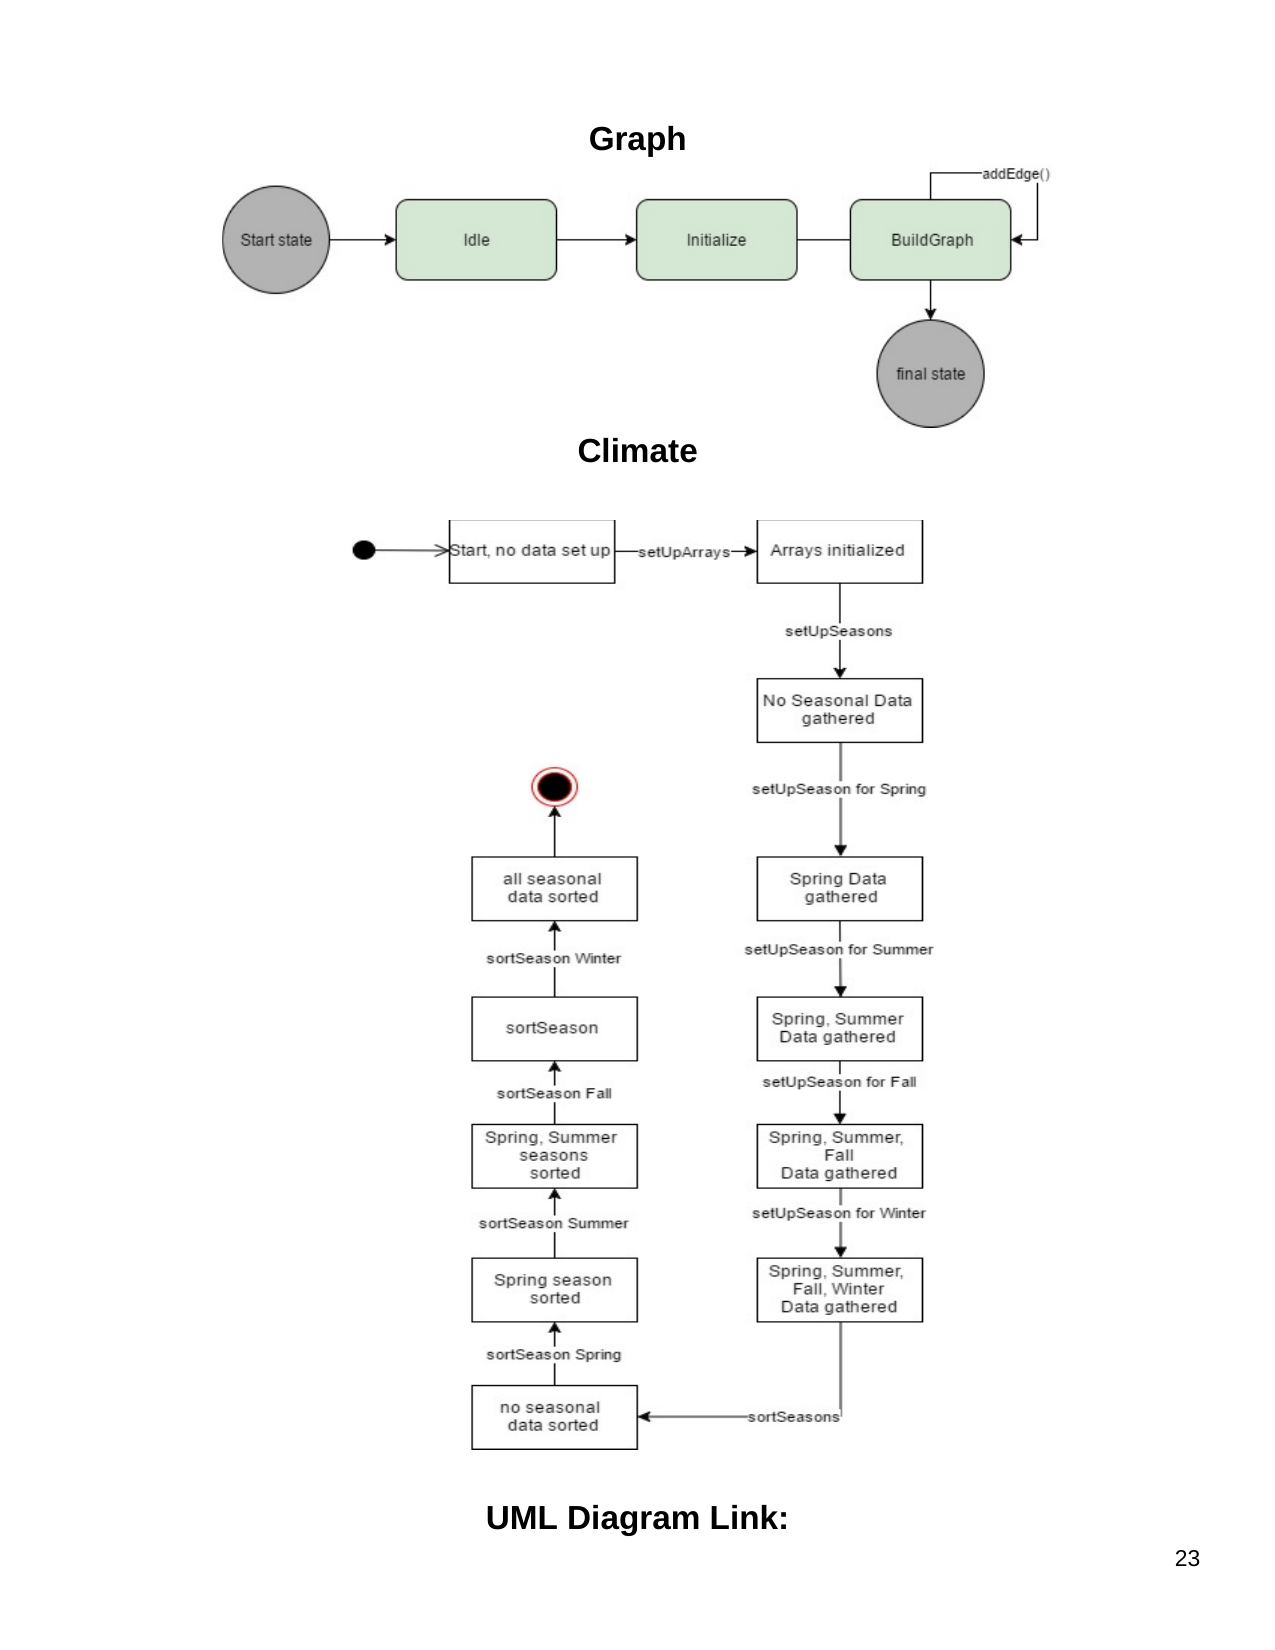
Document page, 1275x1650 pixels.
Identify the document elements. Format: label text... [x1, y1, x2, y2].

text Graph [75, 119, 1200, 158]
picture [338, 520, 937, 1450]
picture [222, 163, 1053, 428]
text Climate [75, 432, 1200, 470]
text UML Diagram Link: [75, 1498, 1200, 1536]
